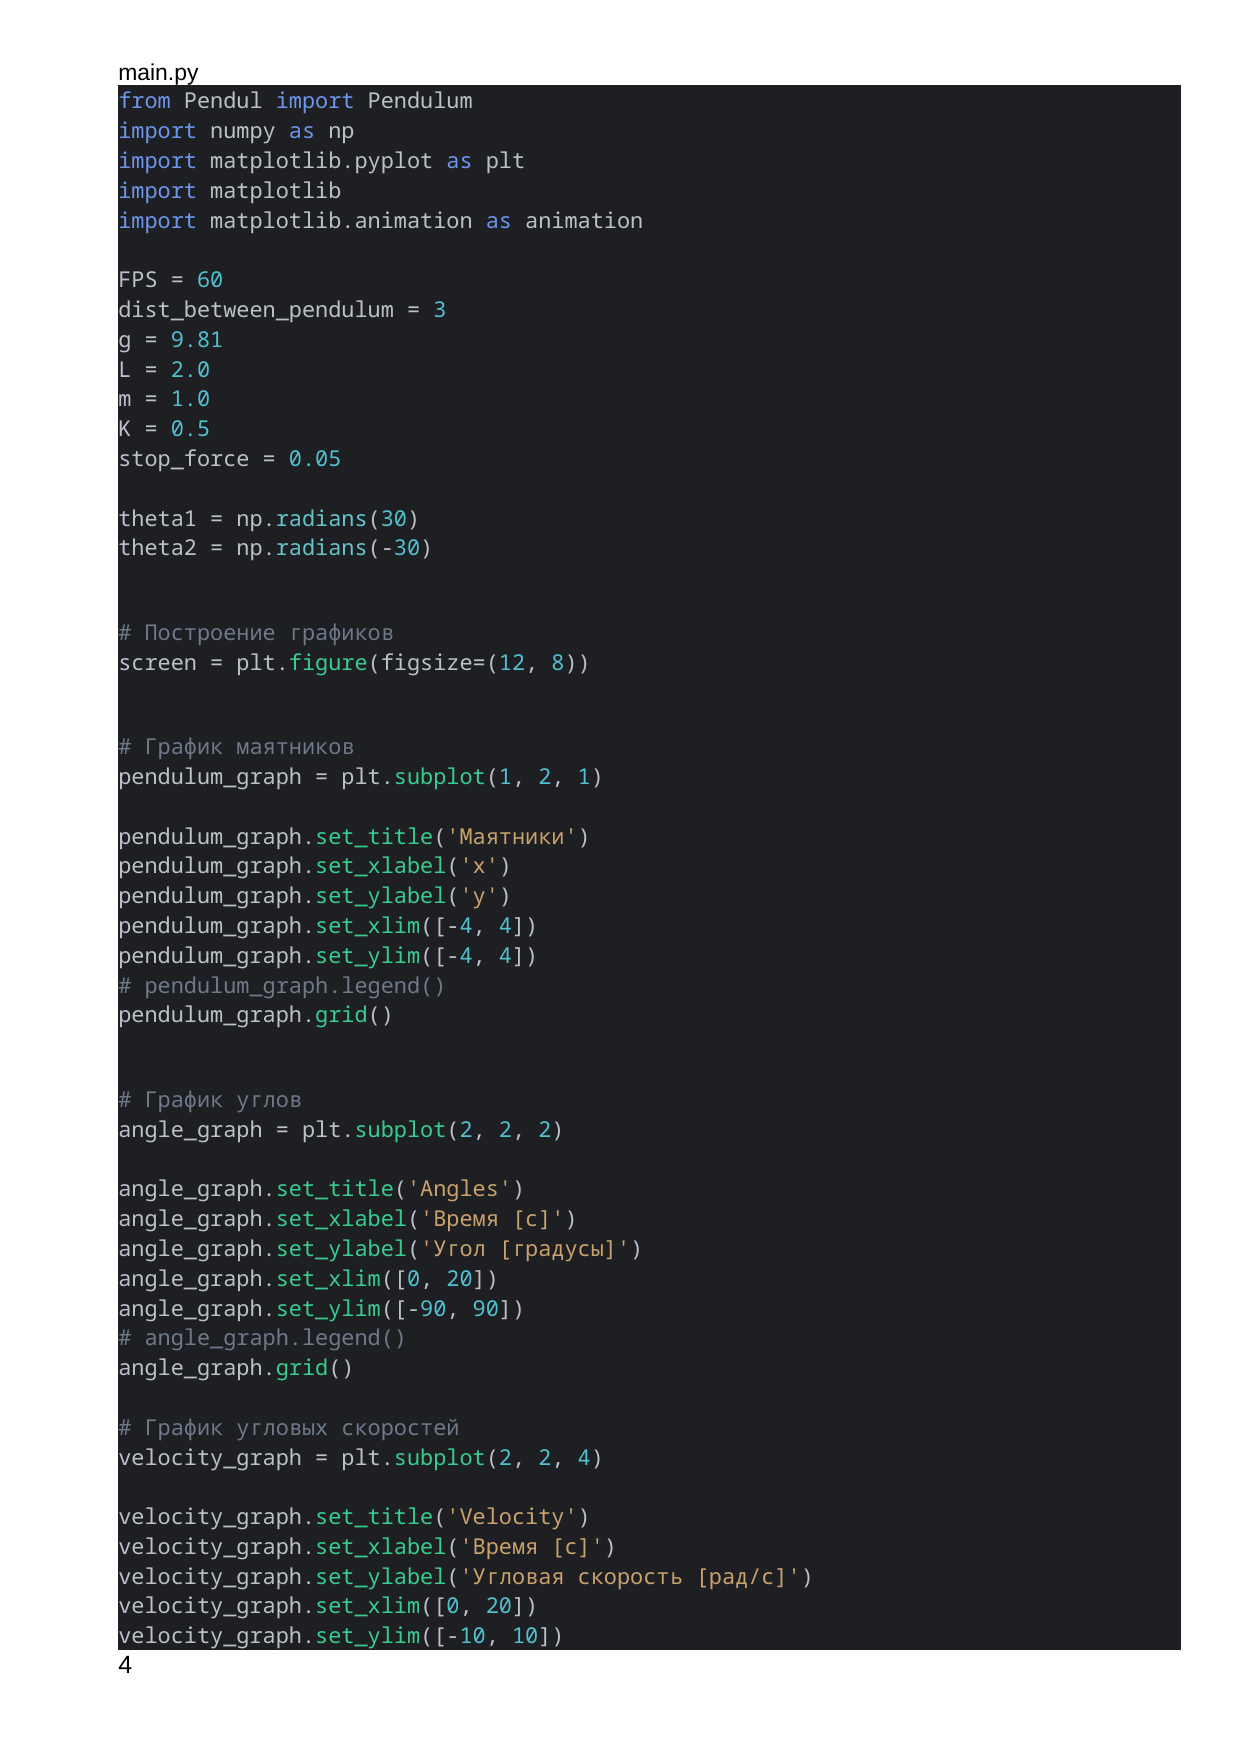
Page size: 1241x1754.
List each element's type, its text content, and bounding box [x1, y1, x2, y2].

text pendulum_graph = plt.subplot(1, 2, 1) [118, 761, 1181, 791]
text # pendulum_graph.legend() [118, 969, 1181, 999]
text velocity_graph = plt.subplot(2, 2, 4) [118, 1441, 1181, 1471]
text angle_graph.set_xlim([0, 20]) [118, 1263, 1181, 1292]
text pendulum_graph.grid() [118, 999, 1181, 1029]
text import matplotlib [118, 175, 1181, 204]
text theta1 = np.radians(30) [118, 502, 1181, 532]
text theta2 = np.radians(-30) [118, 532, 1181, 562]
text pendulum_graph.set_xlim([-4, 4]) [118, 910, 1181, 940]
text pendulum_graph.set_ylabel('y') [118, 880, 1181, 910]
text K = 0.5 [118, 413, 1181, 443]
text screen = plt.figure(figsize=(12, 8)) [118, 647, 1181, 676]
text pendulum_graph.set_xlabel('x') [118, 850, 1181, 880]
text angle_graph.set_ylabel('Угол [градусы]') [118, 1233, 1181, 1263]
text L = 2.0 [118, 353, 1181, 383]
text # Построение графиков [118, 617, 1181, 647]
text velocity_graph.set_xlabel('Время [с]') [118, 1531, 1181, 1561]
text from Pendul import Pendulum [118, 85, 1181, 115]
text # angle_graph.legend() [118, 1322, 1181, 1352]
text velocity_graph.set_xlim([0, 20]) [118, 1590, 1181, 1620]
text # График угловых скоростей [118, 1412, 1181, 1441]
text # График маятников [118, 731, 1181, 761]
text m = 1.0 [118, 383, 1181, 413]
text import matplotlib.animation as animation [118, 204, 1181, 234]
text main.py [118, 59, 1181, 85]
text g = 9.81 [118, 324, 1181, 353]
text angle_graph = plt.subplot(2, 2, 2) [118, 1114, 1181, 1143]
text angle_graph.set_xlabel('Время [с]') [118, 1203, 1181, 1233]
text import matplotlib.pyplot as plt [118, 145, 1181, 175]
text velocity_graph.set_ylim([-10, 10]) [118, 1620, 1181, 1650]
text # График углов [118, 1084, 1181, 1114]
text velocity_graph.set_ylabel('Угловая скорость [рад/с]') [118, 1561, 1181, 1590]
text angle_graph.set_title('Angles') [118, 1173, 1181, 1203]
text velocity_graph.set_title('Velocity') [118, 1501, 1181, 1531]
text angle_graph.grid() [118, 1352, 1181, 1382]
text import numpy as np [118, 115, 1181, 145]
text angle_graph.set_ylim([-90, 90]) [118, 1292, 1181, 1322]
text pendulum_graph.set_ylim([-4, 4]) [118, 940, 1181, 969]
text pendulum_graph.set_title('Маятники') [118, 821, 1181, 850]
text stop_force = 0.05 [118, 443, 1181, 473]
text FPS = 60 [118, 264, 1181, 294]
text dist_between_pendulum = 3 [118, 294, 1181, 324]
